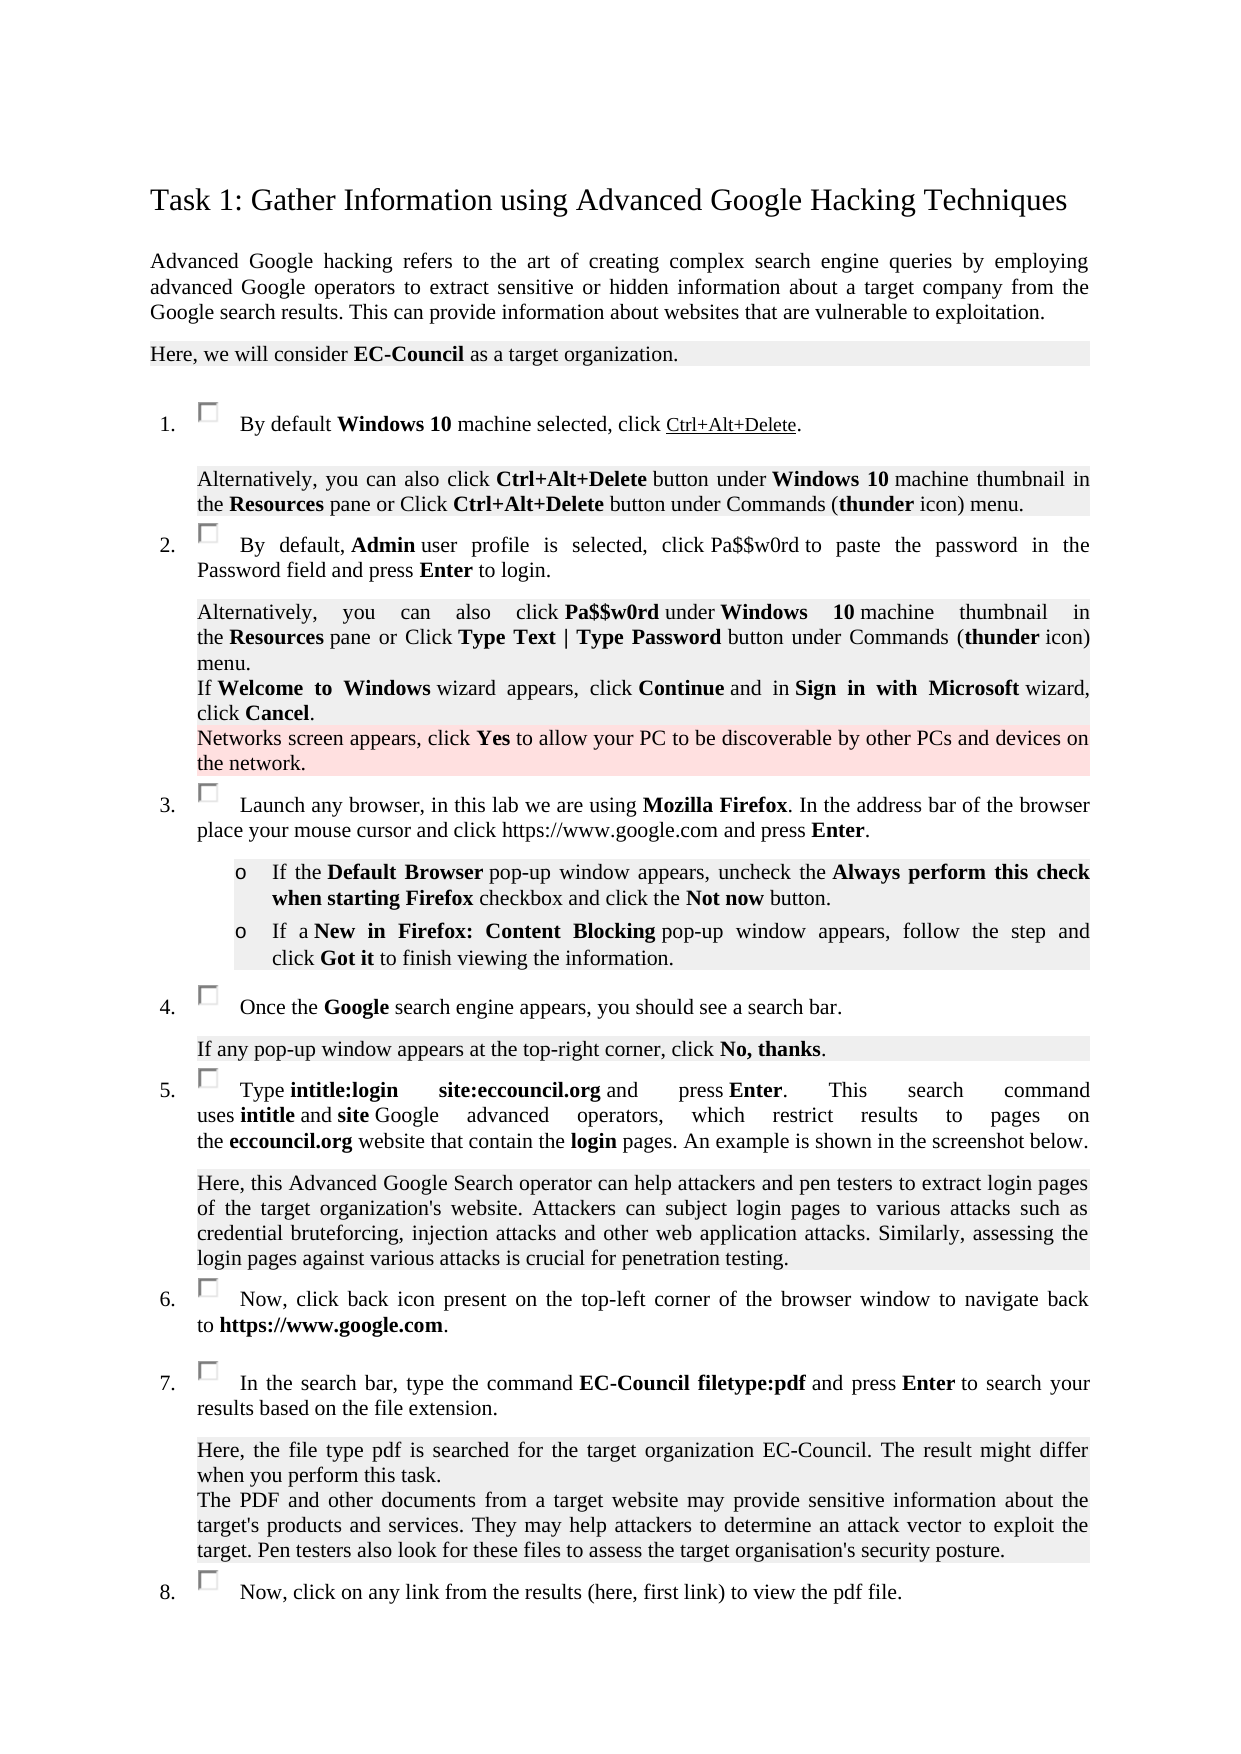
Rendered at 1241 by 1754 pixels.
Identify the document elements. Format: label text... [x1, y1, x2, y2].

text The PDF and other documents from a target website may provide sensitive information about the target's products and services. They may help attackers to determine an attack vector to exploit the target. Pen testers also look for these files to assess the target organisation's security posture. [197, 1487, 1090, 1563]
list If the Default Browser pop-up window appears, uncheck the Always perform this check when starting Firefox checkbox and click the Not now button. [234, 859, 1090, 911]
text If any pop-up window appears at the top-right corner, click No, thanks. [197, 1036, 1090, 1061]
text Alternatively, you can also click Ctrl+Alt+Delete button under Windows 10 machine thumbnail in the Resources pane or Click Ctrl+Alt+Delete button under Commands (thunder icon) menu. [197, 466, 1090, 516]
list Type intitle:login site:eccouncil.org and press Enter. This search command uses intitle and site Google advanced operators, which restrict results to pages on the eccouncil.org website that contain the login pages. An example is shown in the screenshot below. [159, 1061, 1090, 1153]
text Here, the file type pdf is searched for the target organization EC-Council. The result might differ when you perform this task. [197, 1437, 1090, 1487]
text Networks screen appears, click Yes to allow your PC to be discoverable by other PCs and devices on the network. [197, 725, 1090, 776]
subtitle Task 1: Gather Information using Advanced Google Hacking Techniques [150, 181, 1090, 217]
list By default Windows 10 machine selected, click Ctrl+Alt+Delete. [159, 395, 1090, 436]
text If Welcome to Windows wizard appears, click Continue and in Sign in with Microsoft wizard, click Cancel. [197, 675, 1090, 725]
text Advanced Google hacking refers to the art of creating complex search engine queries by employing advanced Google operators to extract sensitive or hidden information about a target company from the Google search results. This can provide information about websites that are vulnerable to exploitation. [150, 248, 1090, 324]
list Launch any browser, in this lab we are using Mozilla Firefox. In the address bar of the browser place your mouse cursor and click https://www.google.com and press Enter. [159, 776, 1090, 842]
list Now, click back icon present on the top-left corner of the browser window to navigate back to https://www.google.com. [159, 1270, 1090, 1337]
list If a New in Firefox: Content Blocking pop-up window appears, follow the step and click Got it to finish viewing the information. [234, 918, 1090, 970]
list By default, Admin user profile is selected, click Pa$$w0rd to paste the password in the Password field and press Enter to login. [159, 516, 1090, 582]
text Here, we will consider EC-Council as a target organization. [150, 341, 1090, 366]
text Alternatively, you can also click Pa$$w0rd under Windows 10 machine thumbnail in the Resources pane or Click Type Text | Type Password button under Commands (thunder icon) menu. [197, 599, 1090, 675]
text Here, this Advanced Google Search operator can help attackers and pen testers to extract login pages of the target organization's website. Attackers can subject login pages to various attacks such as credential bruteforcing, injection attacks and other web application attacks. Similarly, assessing the login pages against various attacks is crucial for penetration testing. [197, 1169, 1090, 1270]
list In the search bar, type the command EC-Council filetype:pdf and press Enter to search your results based on the file extension. [159, 1353, 1090, 1420]
list Once the Google search engine appears, you should see a search bar. [159, 978, 1090, 1019]
list Now, click on any link from the results (here, first link) to view the pdf file. [159, 1563, 1090, 1604]
